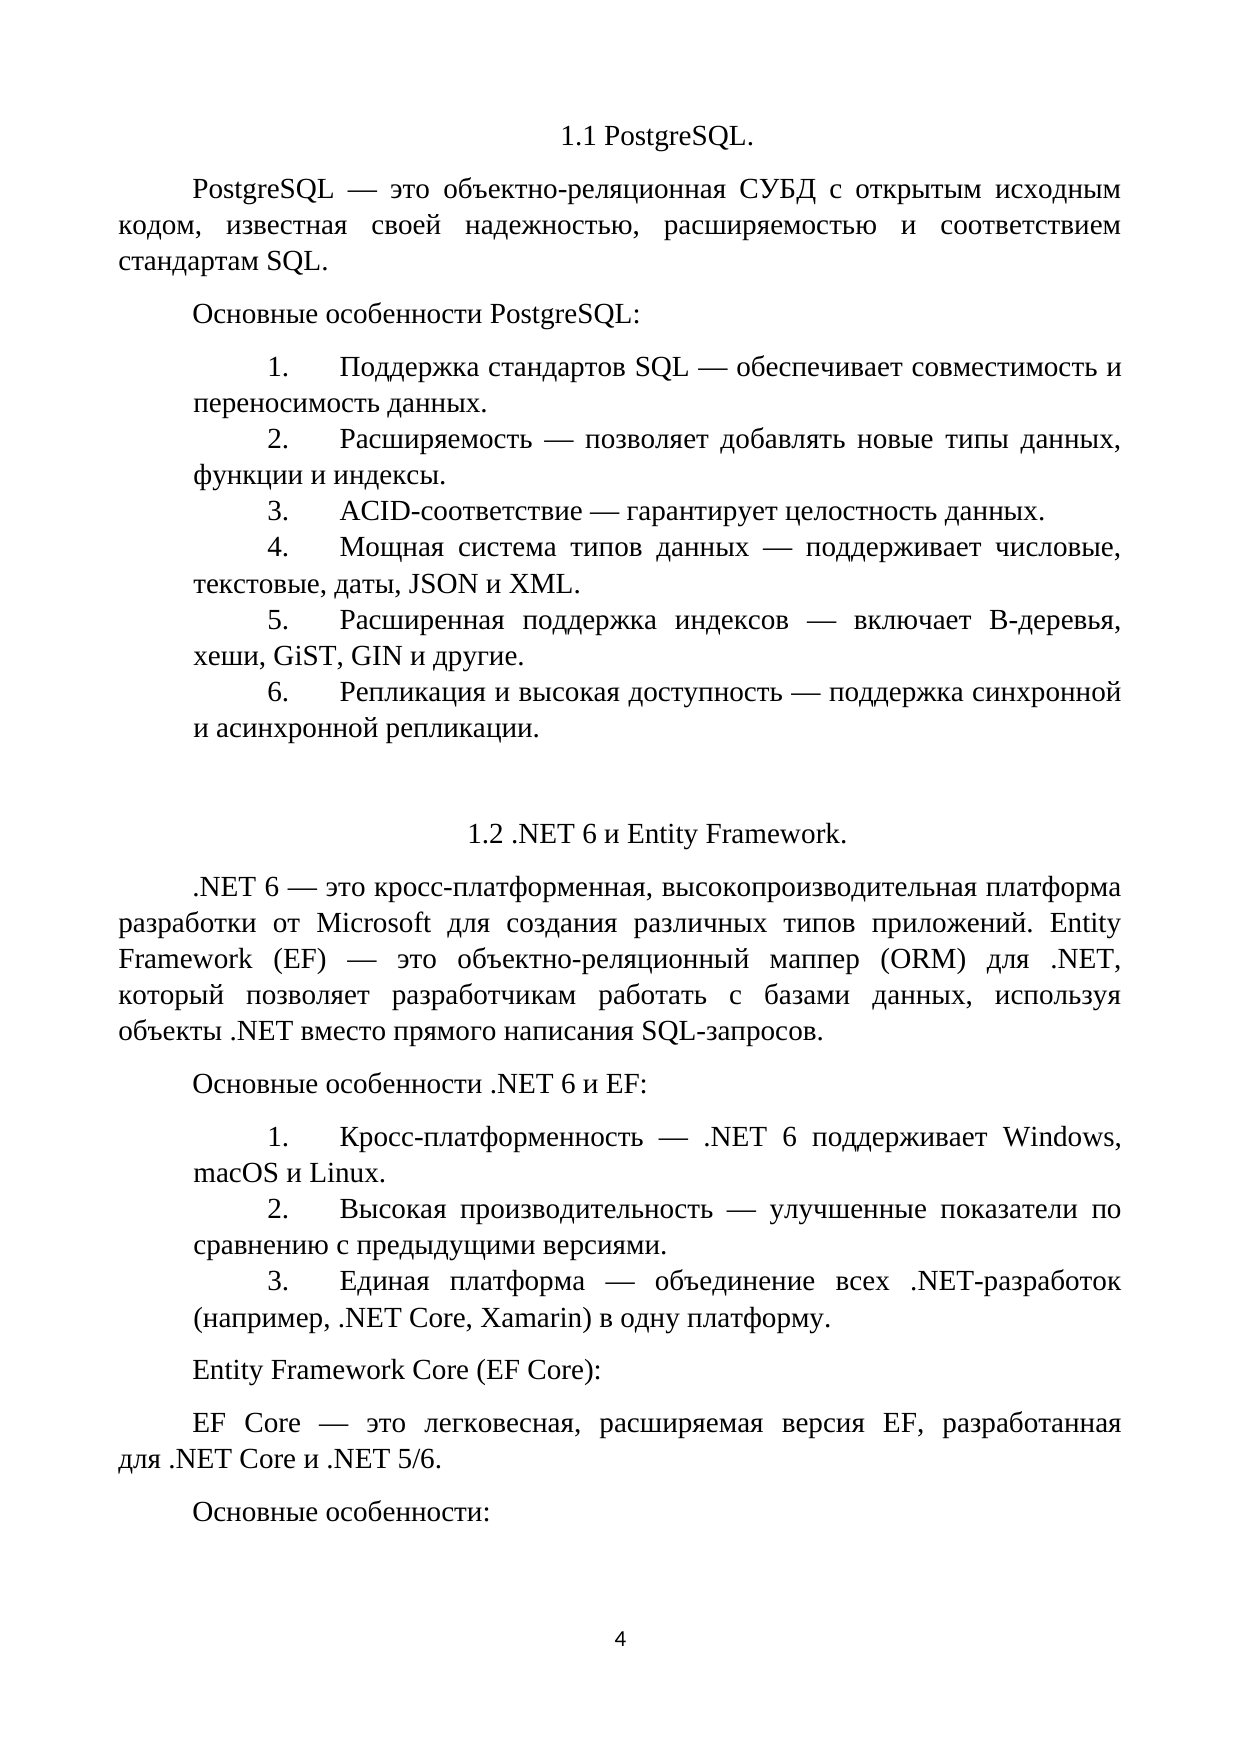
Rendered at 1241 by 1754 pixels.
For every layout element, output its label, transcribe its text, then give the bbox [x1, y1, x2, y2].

list Высокая производительность — улучшенные показатели по сравнению с предыдущими версиями. [193, 1191, 1122, 1261]
text EF Core — это легковесная, расширяемая версия EF, разработанная для .NET Core и .NET 5/6. [118, 1405, 1122, 1475]
list Мощная система типов данных — поддерживает числовые, текстовые, даты, JSON и XML. [193, 529, 1122, 599]
list Расширенная поддержка индексов — включает B-деревья, хеши, GiST, GIN и другие. [193, 602, 1122, 672]
text Основные особенности: [118, 1494, 1122, 1528]
list Кросс-платформенность — .NET 6 поддерживает Windows, macOS и Linux. [193, 1119, 1122, 1189]
list Поддержка стандартов SQL — обеспечивает совместимость и переносимость данных. [193, 349, 1122, 418]
text Основные особенности PostgreSQL: [118, 296, 1122, 329]
text 1.2 .NET 6 и Entity Framework. [118, 816, 1122, 849]
list Репликация и высокая доступность — поддержка синхронной и асинхронной репликации. [193, 674, 1122, 744]
text Основные особенности .NET 6 и EF: [118, 1066, 1122, 1100]
list ACID-соответствие — гарантирует целостность данных. [193, 493, 1122, 527]
list Единая платформа — объединение всех .NET-разработок (например, .NET Core, Xamarin) в одну платформу. [193, 1263, 1122, 1333]
text .NET 6 — это кросс-платформенная, высокопроизводительная платформа разработки от Microsoft для создания различных типов приложений. Entity Framework (EF) — это объектно-реляционный маппер (ORM) для .NET, который позволяет разработчикам работать с базами данных, используя объекты .NET вместо прямого написания SQL-запросов. [118, 869, 1122, 1047]
text 1.1 PostgreSQL. [118, 118, 1122, 152]
text PostgreSQL — это объектно-реляционная СУБД с открытым исходным кодом, известная своей надежностью, расширяемостью и соответствием стандартам SQL. [118, 171, 1122, 277]
list Расширяемость — позволяет добавлять новые типы данных, функции и индексы. [193, 421, 1122, 491]
text Entity Framework Core (EF Core): [118, 1352, 1122, 1386]
